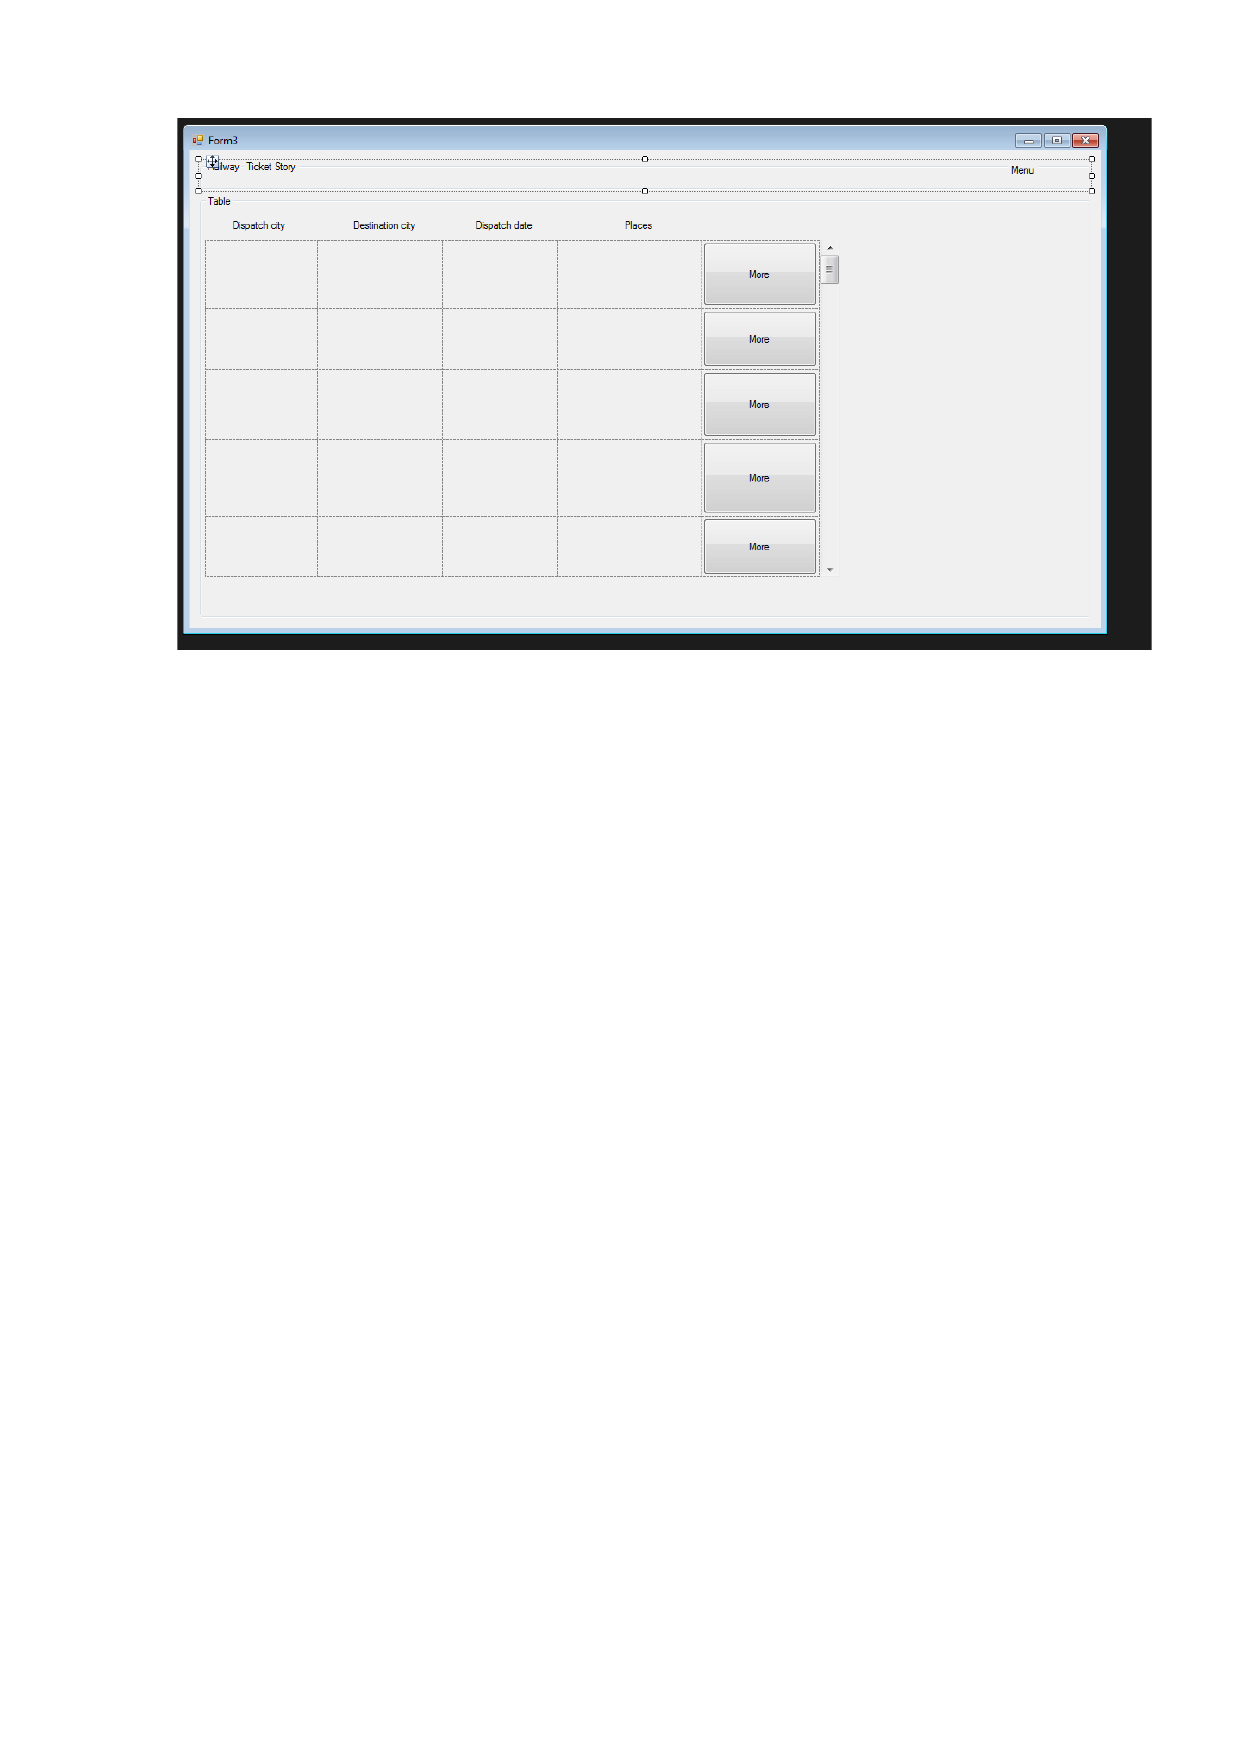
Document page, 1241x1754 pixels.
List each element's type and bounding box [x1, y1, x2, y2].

picture [177, 118, 1152, 650]
